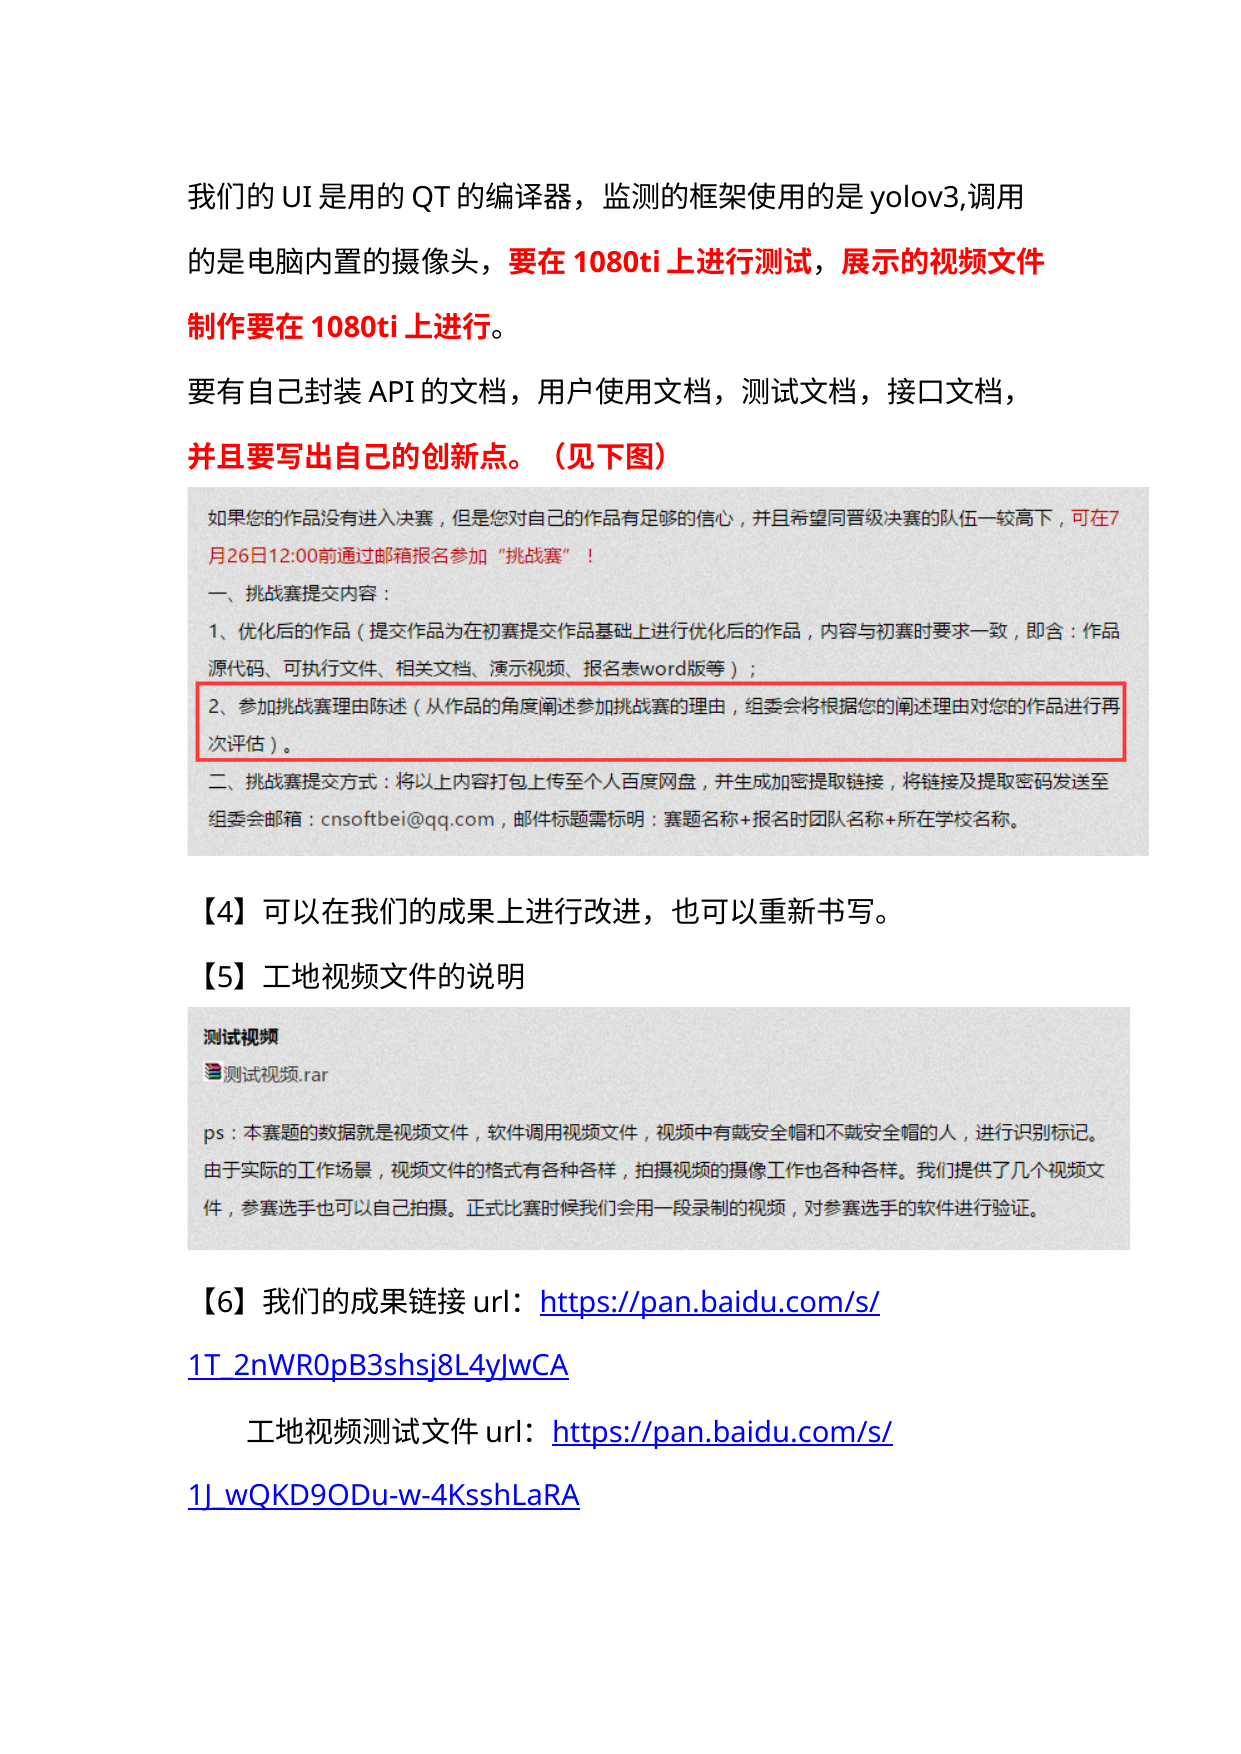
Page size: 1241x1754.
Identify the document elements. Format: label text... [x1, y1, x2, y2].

picture [187, 487, 1149, 856]
text 要有自己封装API的文档，用户使用文档，测试文档，接口文档，并且要写出自己的创新点。（见下图） [187, 357, 1053, 487]
picture [187, 1007, 1130, 1250]
text 工地视频测试文件url：https://pan.baidu.com/s/1J_wQKD9ODu-w-4KsshLaRA [187, 1397, 1053, 1527]
text 【6】我们的成果链接url：https://pan.baidu.com/s/1T_2nWR0pB3shsj8L4yJwCA [187, 1267, 1053, 1397]
text 【4】可以在我们的成果上进行改进，也可以重新书写。 [187, 877, 1053, 942]
text 【5】工地视频文件的说明 [187, 942, 1053, 1007]
text 我们的UI是用的QT的编译器，监测的框架使用的是yolov3,调用的是电脑内置的摄像头，要在1080ti上进行测试，展示的视频文件制作要在1080ti上进行。 [187, 162, 1053, 357]
